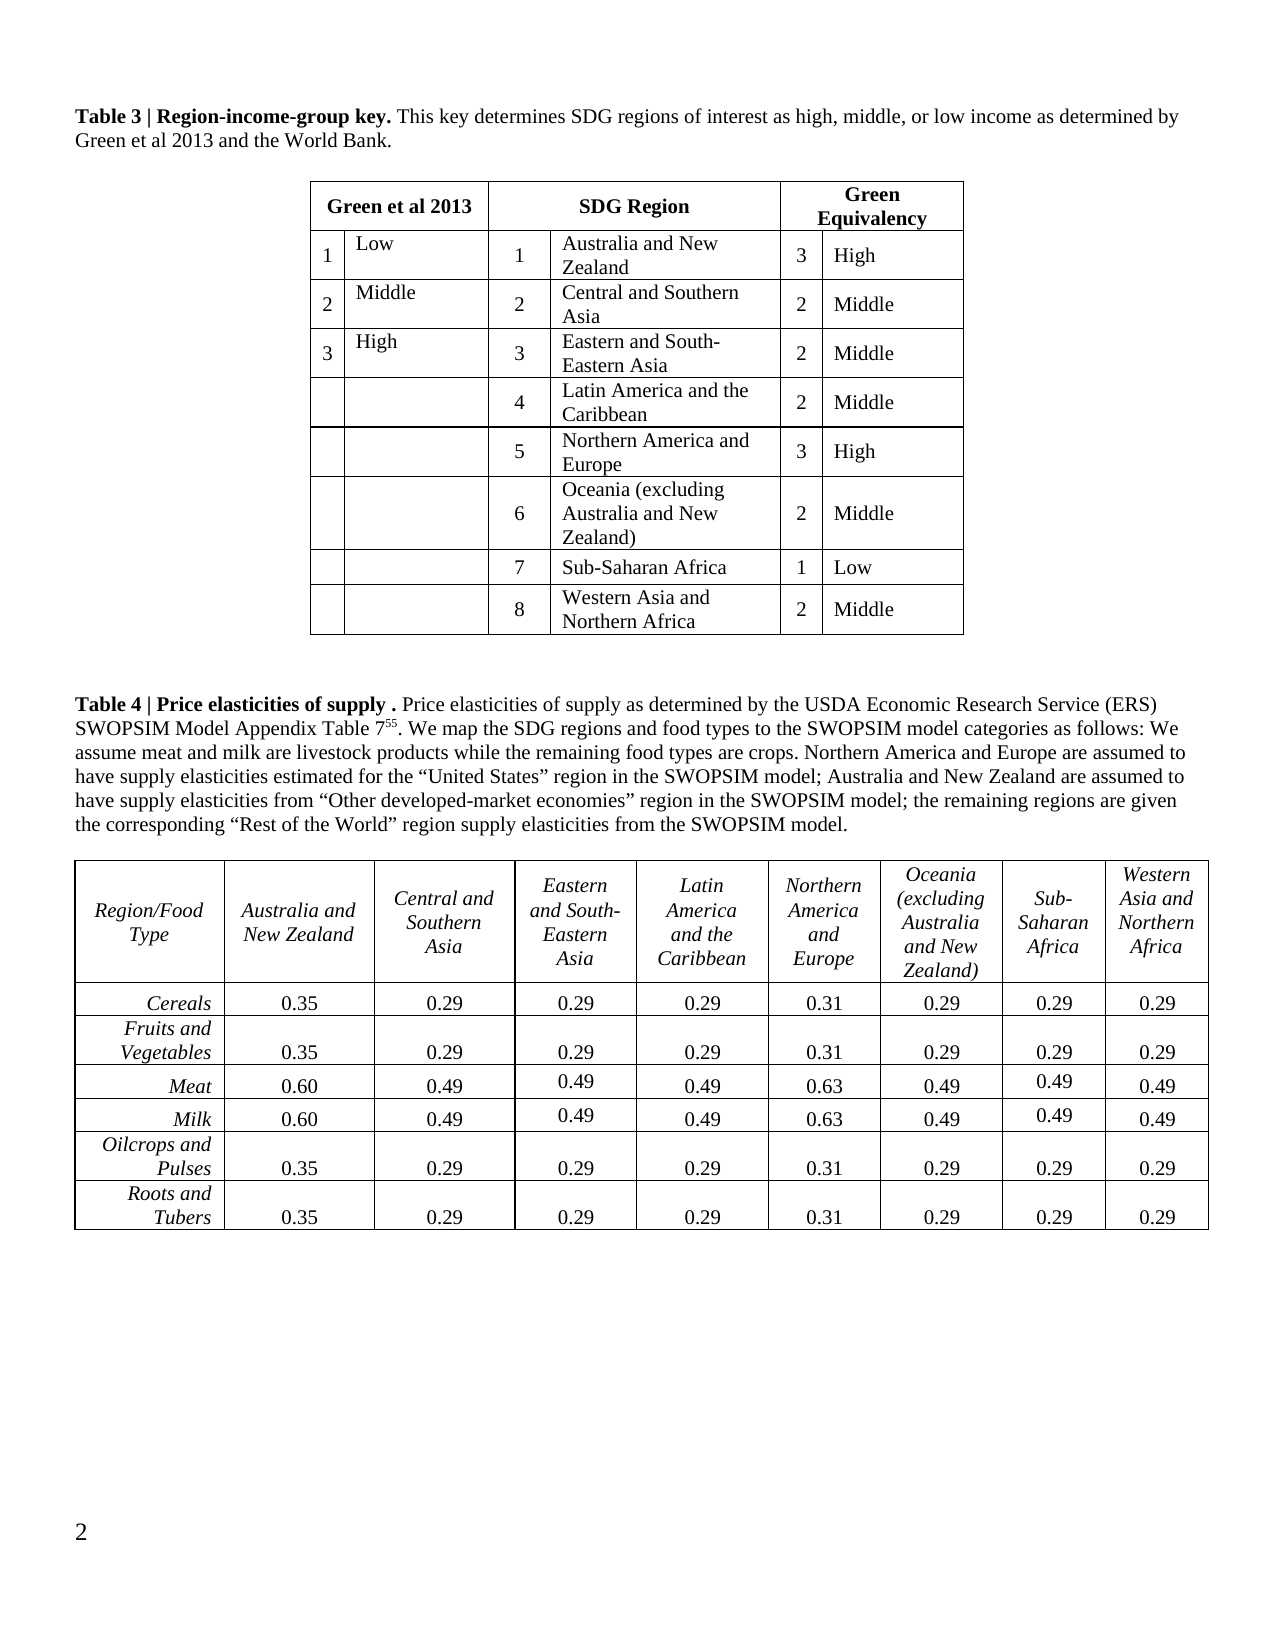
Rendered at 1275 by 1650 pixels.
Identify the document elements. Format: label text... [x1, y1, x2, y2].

text Table 4 | Price elasticities of supply . Price elasticities of supply as determined by the USDA Economic Research Service (ERS) SWOPSIM Model Appendix Table 755. We map the SDG regions and food types to the SWOPSIM model categories as follows: We assume meat and milk are livestock products while the remaining food types are crops. Northern America and Europe are assumed to have supply elasticities estimated for the “United States” region in the SWOPSIM model; Australia and New Zealand are assumed to have supply elasticities from “Other developed-market economies” region in the SWOPSIM model; the remaining regions are given the corresponding “Rest of the World” region supply elasticities from the SWOPSIM model. [75, 692, 1200, 836]
table_cell Middle [823, 280, 963, 328]
table_cell 0.31 [769, 1016, 880, 1064]
table_header Sub-Saharan Africa [1003, 861, 1105, 982]
table_cell 0.29 [1003, 1181, 1105, 1229]
table_cell 0.31 [769, 1181, 880, 1229]
table_cell 0.35 [225, 1132, 374, 1180]
table_header Western Asia and Northern Africa [1106, 861, 1208, 982]
table_cell 0.29 [881, 1016, 1002, 1064]
table_cell 0.49 [881, 1099, 1002, 1131]
table_cell [311, 550, 344, 584]
table_cell Eastern and South-Eastern Asia [551, 329, 780, 377]
table_cell 0.29 [637, 1181, 768, 1229]
table_cell 0.29 [516, 1181, 636, 1229]
table_cell 0.49 [375, 1099, 514, 1131]
table_cell 0.29 [375, 1181, 514, 1229]
table_cell [345, 378, 488, 426]
table_cell 0.63 [769, 1099, 880, 1131]
table_cell 0.35 [225, 983, 374, 1015]
table_header Region/Food Type [76, 861, 224, 982]
table_header Eastern and South-Eastern Asia [516, 861, 636, 982]
table_cell 6 [489, 477, 550, 549]
table_cell 0.29 [1003, 1132, 1105, 1180]
table_cell Australia and New Zealand [551, 231, 780, 279]
table_cell Middle [823, 378, 963, 426]
table_cell 2 [781, 477, 822, 549]
table_cell 0.49 [516, 1099, 636, 1131]
table_cell 0.29 [516, 1016, 636, 1064]
table_cell Sub-Saharan Africa [551, 550, 780, 584]
table_cell 7 [489, 550, 550, 584]
table_cell 3 [781, 231, 822, 279]
table_cell [311, 585, 344, 633]
table_cell 0.31 [769, 983, 880, 1015]
table_cell Middle [823, 585, 963, 633]
table_cell 3 [311, 329, 344, 377]
table_header Oceania (excluding Australia and New Zealand) [881, 861, 1002, 982]
table_cell 0.31 [769, 1132, 880, 1180]
table_cell Low [823, 550, 963, 584]
table_cell Fruits and Vegetables [76, 1016, 224, 1064]
table_cell Cereals [76, 983, 224, 1015]
table_cell 0.49 [1106, 1065, 1208, 1098]
table_header SDG Region [489, 182, 780, 230]
table_cell 2 [311, 280, 344, 328]
table_cell 0.49 [516, 1065, 636, 1098]
table_cell 2 [781, 329, 822, 377]
table_cell [311, 428, 344, 476]
table_cell 0.29 [1003, 1016, 1105, 1064]
table_cell 0.49 [1003, 1099, 1105, 1131]
table_header Latin America and the Caribbean [637, 861, 768, 982]
table_cell High [823, 428, 963, 476]
table_cell Low [345, 231, 488, 279]
table_cell 8 [489, 585, 550, 633]
table_cell 2 [489, 280, 550, 328]
table_cell 4 [489, 378, 550, 426]
table_header Central and Southern Asia [375, 861, 514, 982]
table_cell [345, 550, 488, 584]
table_cell 1 [781, 550, 822, 584]
table_cell [345, 585, 488, 633]
table_cell 5 [489, 428, 550, 476]
table_cell 0.29 [516, 983, 636, 1015]
table_cell Middle [345, 280, 488, 328]
table_cell 0.29 [1106, 983, 1208, 1015]
table_cell Meat [76, 1065, 224, 1098]
table_cell [345, 477, 488, 549]
table_cell Central and Southern Asia [551, 280, 780, 328]
table_cell High [345, 329, 488, 377]
table_cell Latin America and the Caribbean [551, 378, 780, 426]
table_cell [311, 378, 344, 426]
table_cell 0.29 [637, 983, 768, 1015]
table_cell Northern America and Europe [551, 428, 780, 476]
table_cell 0.49 [637, 1065, 768, 1098]
table_cell 0.29 [1003, 983, 1105, 1015]
table_cell 1 [311, 231, 344, 279]
table_cell Western Asia and Northern Africa [551, 585, 780, 633]
table_cell 0.29 [881, 983, 1002, 1015]
table_cell 0.29 [637, 1016, 768, 1064]
table_cell 0.29 [881, 1132, 1002, 1180]
table_cell 0.29 [1106, 1181, 1208, 1229]
table_cell Oceania (excluding Australia and New Zealand) [551, 477, 780, 549]
table_header Australia and New Zealand [225, 861, 374, 982]
table_cell [311, 477, 344, 549]
table_cell 0.49 [637, 1099, 768, 1131]
table_cell Milk [76, 1099, 224, 1131]
table_header Northern America and Europe [769, 861, 880, 982]
table_header Green Equivalency [781, 182, 963, 230]
table_cell 0.35 [225, 1016, 374, 1064]
table_cell 3 [489, 329, 550, 377]
table_cell 1 [489, 231, 550, 279]
table_cell 3 [781, 428, 822, 476]
table_cell 0.49 [375, 1065, 514, 1098]
table_cell 0.49 [1003, 1065, 1105, 1098]
table_cell 0.60 [225, 1099, 374, 1131]
table_cell Middle [823, 329, 963, 377]
table_cell 2 [781, 378, 822, 426]
table_cell 0.29 [1106, 1016, 1208, 1064]
table_cell 0.29 [375, 1132, 514, 1180]
table_cell High [823, 231, 963, 279]
table_header Green et al 2013 [311, 182, 488, 230]
table_cell 0.29 [516, 1132, 636, 1180]
table_cell 2 [781, 585, 822, 633]
table_cell 0.35 [225, 1181, 374, 1229]
table_cell 0.29 [375, 983, 514, 1015]
table_cell Oilcrops and Pulses [76, 1132, 224, 1180]
table_cell 0.60 [225, 1065, 374, 1098]
table_cell 2 [781, 280, 822, 328]
table_cell Roots and Tubers [76, 1181, 224, 1229]
table_cell [345, 428, 488, 476]
table_cell 0.49 [881, 1065, 1002, 1098]
table_cell 0.63 [769, 1065, 880, 1098]
text Table 3 | Region-income-group key. This key determines SDG regions of interest as high, middle, or low income as determined by Green et al 2013 and the World Bank. [75, 104, 1200, 152]
table_cell 0.29 [637, 1132, 768, 1180]
table_cell 0.29 [1106, 1132, 1208, 1180]
table_cell 0.29 [375, 1016, 514, 1064]
table_cell 0.29 [881, 1181, 1002, 1229]
table_cell 0.49 [1106, 1099, 1208, 1131]
table_cell Middle [823, 477, 963, 549]
